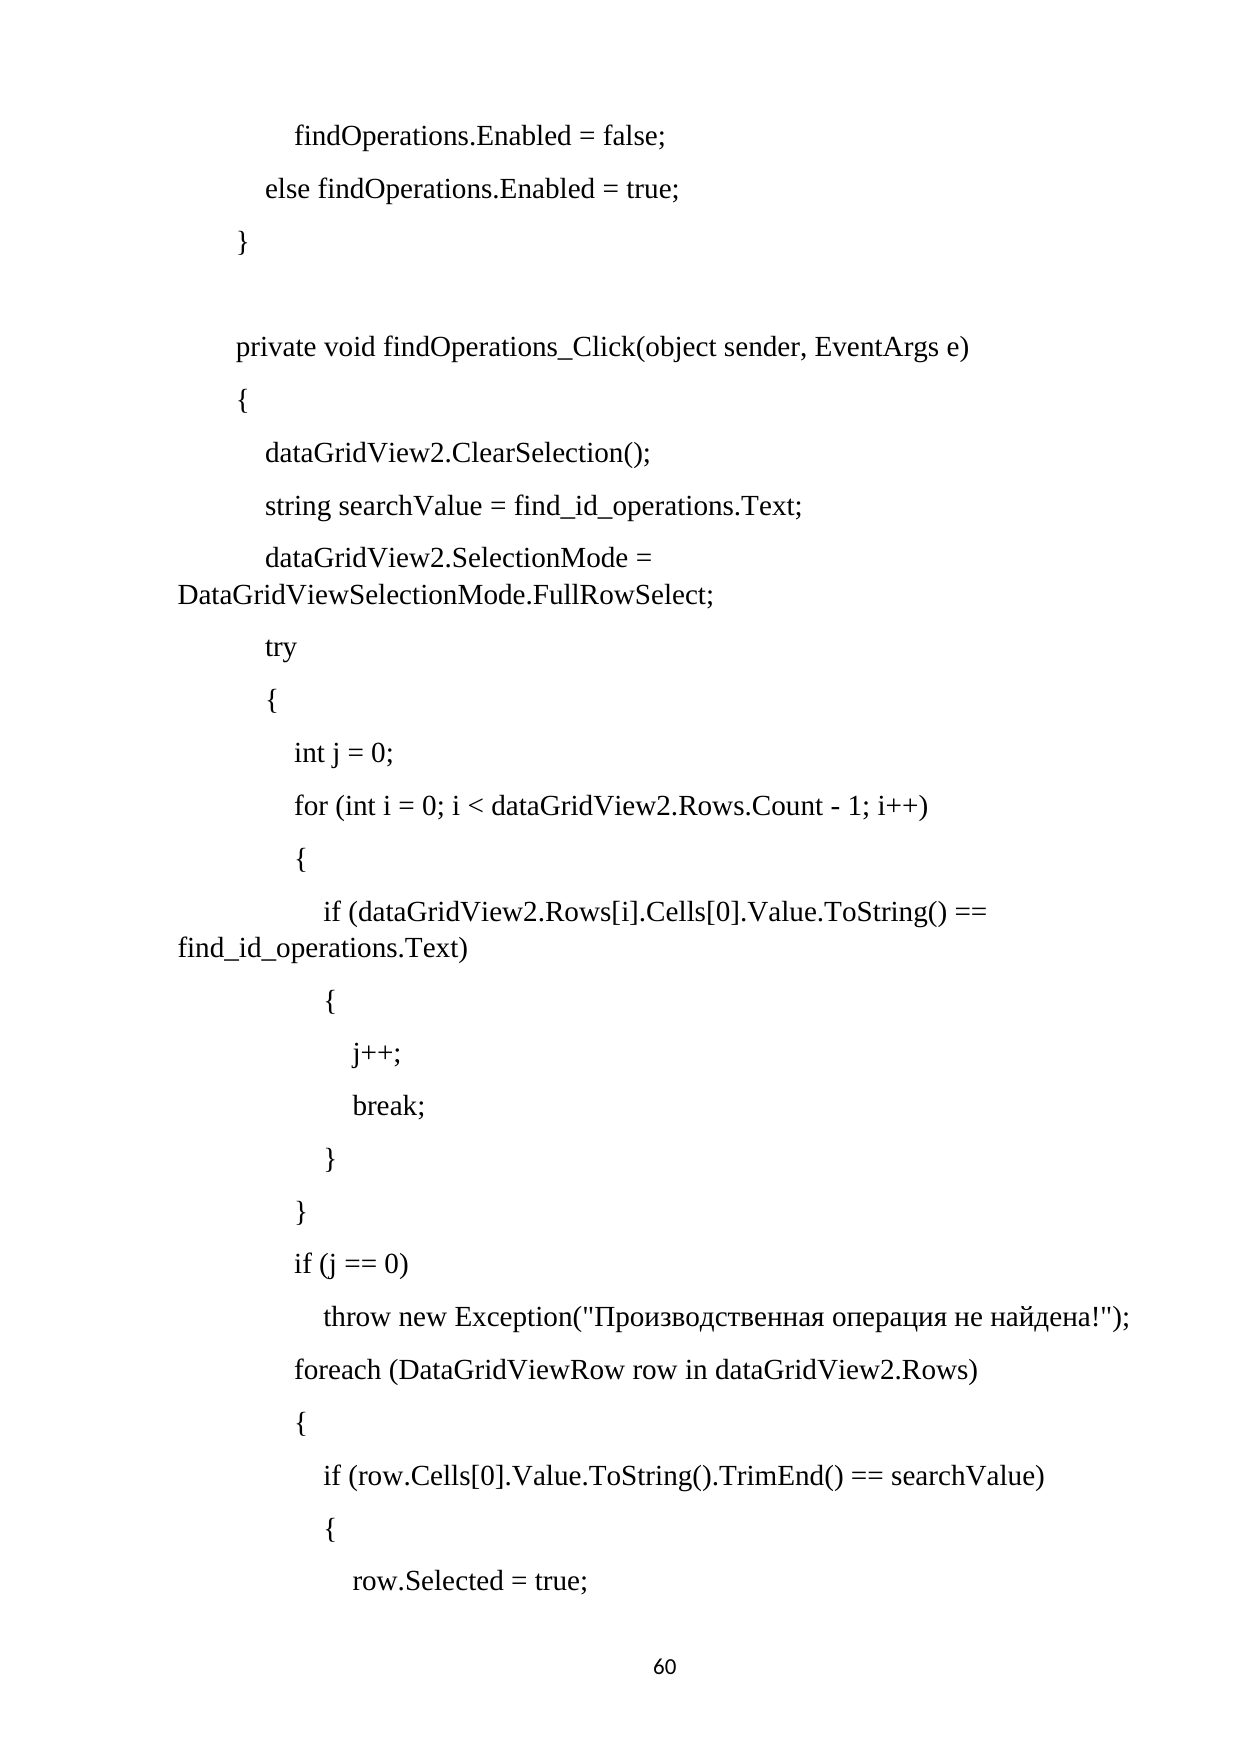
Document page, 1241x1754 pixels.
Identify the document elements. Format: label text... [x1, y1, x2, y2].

text break; [177, 1088, 1152, 1122]
text foreach (DataGridViewRow row in dataGridView2.Rows) [177, 1352, 1152, 1386]
text for (int i = 0; i < dataGridView2.Rows.Count - 1; i++) [177, 788, 1152, 822]
text dataGridView2.SelectionMode = DataGridViewSelectionMode.FullRowSelect; [177, 541, 1152, 610]
text { [177, 1405, 1152, 1439]
text { [177, 682, 1152, 716]
text else findOperations.Enabled = true; [177, 171, 1152, 204]
text throw new Exception("Производственная операция не найдена!"); [177, 1299, 1152, 1333]
text int j = 0; [177, 735, 1152, 769]
text { [177, 841, 1152, 874]
text if (dataGridView2.Rows[i].Cells[0].Value.ToString() == find_id_operations.Text) [177, 894, 1152, 963]
text { [177, 983, 1152, 1016]
text } [177, 1141, 1152, 1174]
text findOperations.Enabled = false; [177, 118, 1152, 152]
text try [177, 629, 1152, 663]
text string searchValue = find_id_operations.Text; [177, 488, 1152, 521]
text } [177, 224, 1152, 257]
text if (row.Cells[0].Value.ToString().TrimEnd() == searchValue) [177, 1458, 1152, 1491]
text j++; [177, 1035, 1152, 1069]
text row.Selected = true; [177, 1563, 1152, 1597]
text if (j == 0) [177, 1247, 1152, 1280]
text private void findOperations_Click(object sender, EventArgs e) [177, 329, 1152, 363]
text { [177, 1511, 1152, 1544]
text dataGridView2.ClearSelection(); [177, 435, 1152, 468]
text { [177, 382, 1152, 416]
text } [177, 1194, 1152, 1227]
